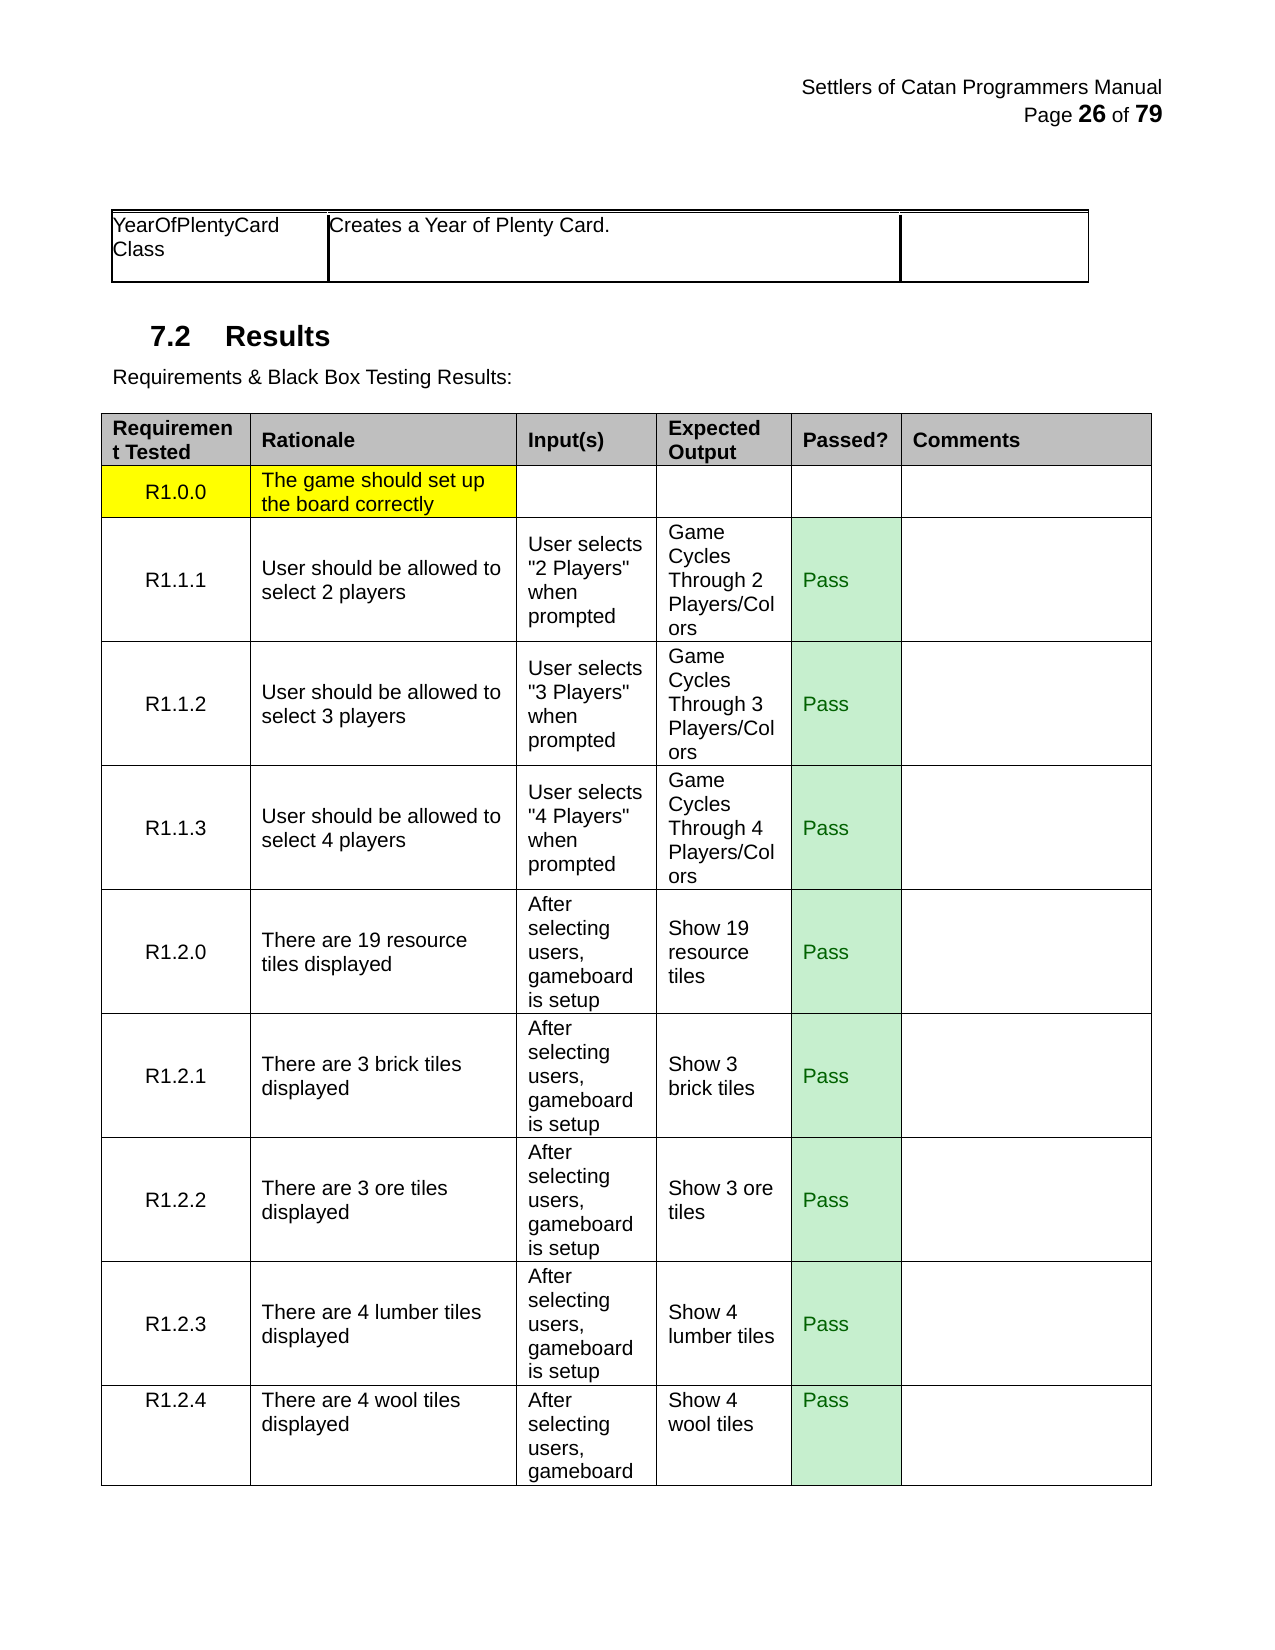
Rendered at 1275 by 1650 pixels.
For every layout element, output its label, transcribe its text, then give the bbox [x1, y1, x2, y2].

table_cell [517, 1262, 656, 1385]
table_cell There are 19 resource tiles displayed [251, 890, 516, 1013]
table_cell [902, 518, 1151, 641]
table_cell After selecting users, gameboard is setup [517, 890, 656, 1013]
table_cell Pass [792, 766, 901, 889]
table_cell R1.2.1 [102, 1014, 250, 1137]
table_cell After selecting users, gameboard is setup [517, 1014, 656, 1137]
table_header Comments [902, 414, 1151, 465]
table_cell Pass [792, 518, 901, 641]
table_cell Show 4 lumber tiles [657, 1262, 791, 1385]
table_header Passed? [792, 414, 901, 465]
table_cell Pass [792, 1386, 901, 1485]
table_cell Pass [792, 1138, 901, 1261]
table_cell R1.2.3 [102, 1262, 250, 1385]
table_header Expected Output [657, 414, 791, 465]
table_cell Show 4 wool tiles [657, 1386, 791, 1485]
table_cell Game Cycles Through 3 Players/Colors [657, 642, 791, 765]
table_cell There are 4 lumber tiles displayed [251, 1262, 516, 1385]
table_cell Pass [792, 890, 901, 1013]
text Requirements & Black Box Testing Results: [112, 365, 1162, 389]
table_cell User selects "2 Players" when prompted [517, 518, 656, 641]
table_cell [902, 1014, 1151, 1137]
table_cell Show 3 ore tiles [657, 1138, 791, 1261]
table_cell After selecting users, gameboard is setup [517, 1138, 656, 1261]
table_cell Game Cycles Through 2 Players/Colors [657, 518, 791, 641]
table_cell There are 3 ore tiles displayed [251, 1138, 516, 1261]
table_header Requirement Tested [102, 414, 250, 465]
table_cell [902, 1138, 1151, 1261]
table_cell [902, 766, 1151, 889]
table_cell R1.2.0 [102, 890, 250, 1013]
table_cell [517, 1386, 656, 1485]
table_cell R1.0.0 [102, 466, 250, 517]
table_cell Show 3 brick tiles [657, 1014, 791, 1137]
table_cell [657, 466, 791, 517]
table_cell User should be allowed to select 3 players [251, 642, 516, 765]
table_cell R1.2.4 [102, 1386, 250, 1485]
table_cell R1.2.2 [102, 1138, 250, 1261]
table_cell User should be allowed to select 4 players [251, 766, 516, 889]
table_cell [792, 466, 901, 517]
table_cell There are 3 brick tiles displayed [251, 1014, 516, 1137]
table_cell [902, 1262, 1151, 1385]
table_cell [251, 1386, 516, 1485]
table_cell [517, 466, 656, 517]
table_cell R1.1.3 [102, 766, 250, 889]
table_cell Game Cycles Through 4 Players/Colors [657, 766, 791, 889]
table_cell The game should set up the board correctly [251, 466, 516, 517]
table_cell User should be allowed to select 2 players [251, 518, 516, 641]
table_cell User selects "3 Players" when prompted [517, 642, 656, 765]
table_header Rationale [251, 414, 516, 465]
table_cell [902, 642, 1151, 765]
table_cell [902, 466, 1151, 517]
table_cell [902, 890, 1151, 1013]
table_cell Show 19 resource tiles [657, 890, 791, 1013]
table_cell YearOfPlentyCard Class [113, 211, 328, 281]
table_cell Pass [792, 1262, 901, 1385]
subtitle Results [150, 319, 1162, 353]
table_cell [902, 1386, 1151, 1485]
table_cell Pass [792, 1014, 901, 1137]
table_cell Creates a Year of Plenty Card. [328, 211, 900, 281]
table_cell R1.1.2 [102, 642, 250, 765]
table_cell Pass [792, 642, 901, 765]
table_cell [900, 213, 1088, 281]
table_cell R1.1.1 [102, 518, 250, 641]
table_cell User selects "4 Players" when prompted [517, 766, 656, 889]
table_header Input(s) [517, 414, 656, 465]
